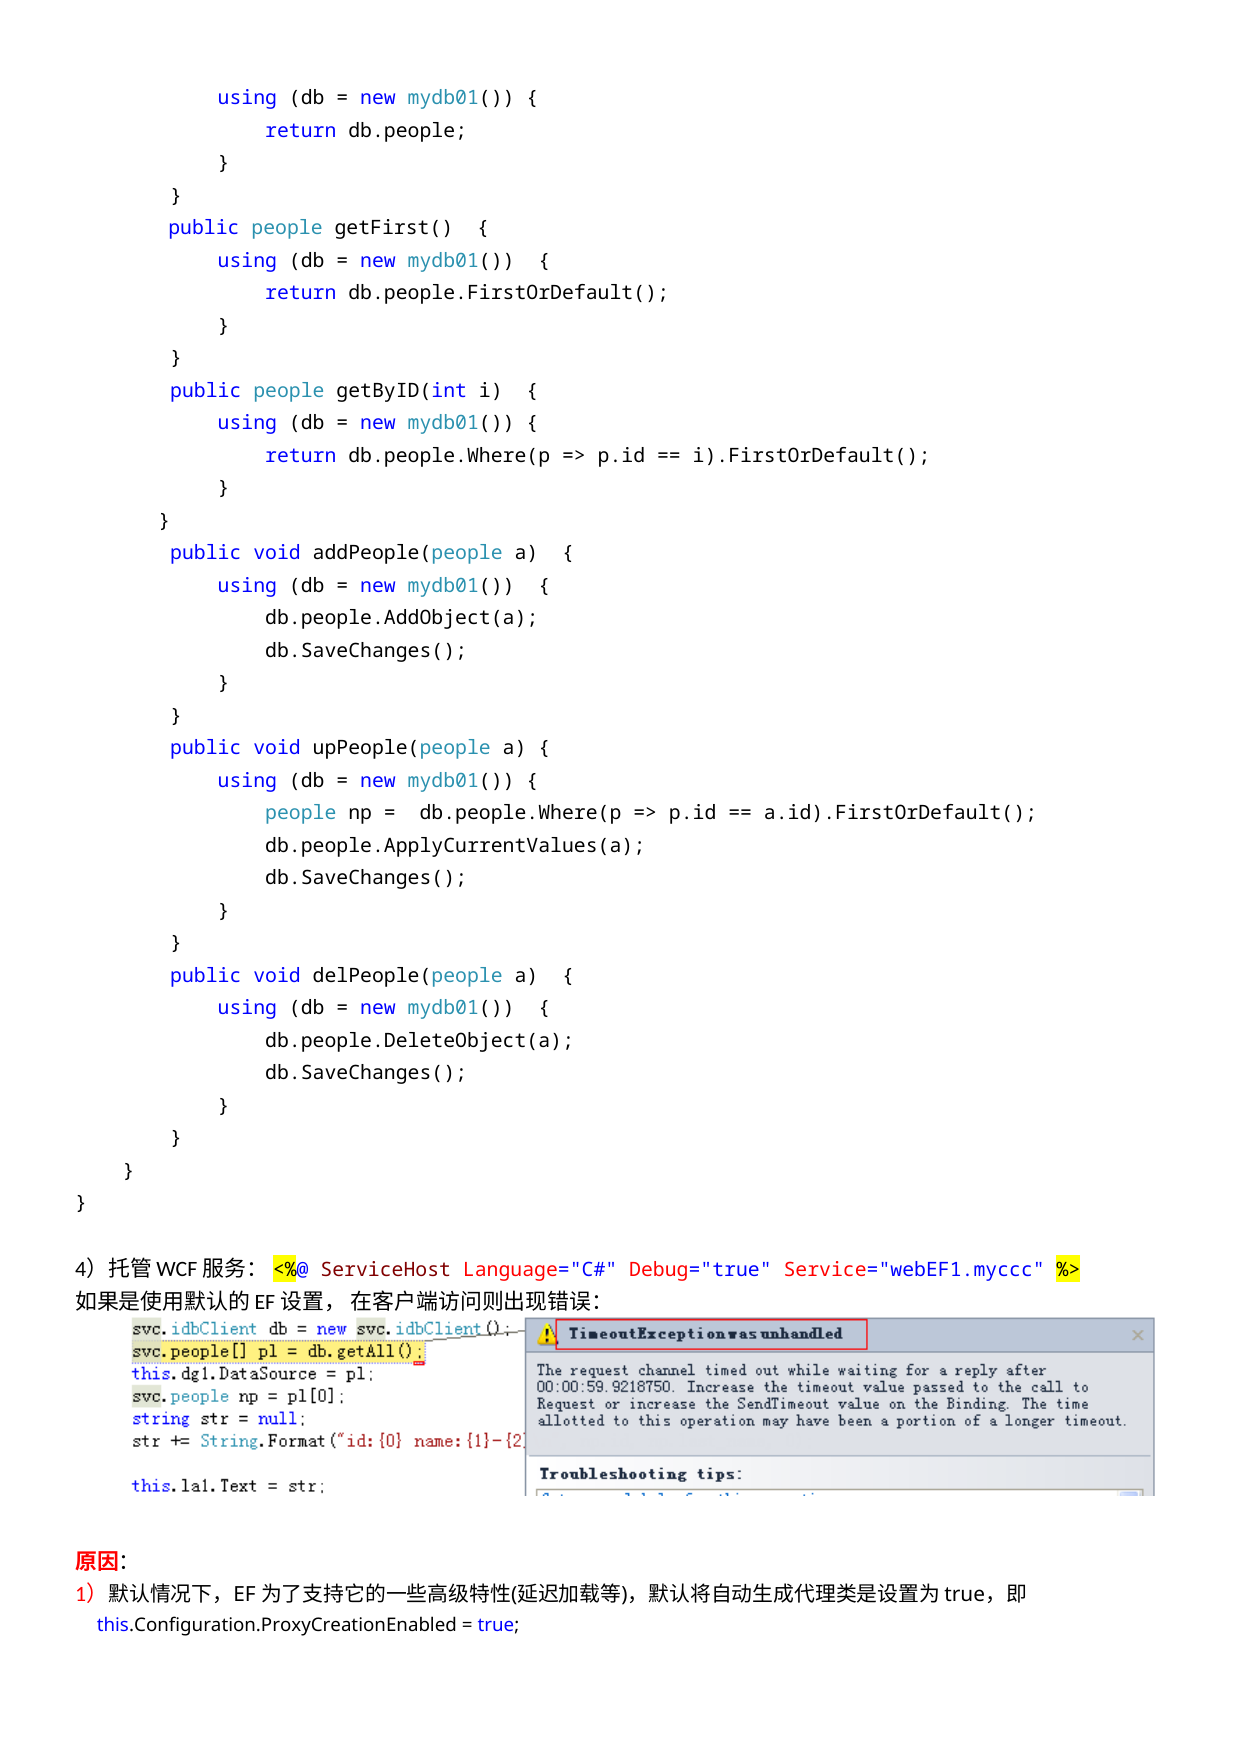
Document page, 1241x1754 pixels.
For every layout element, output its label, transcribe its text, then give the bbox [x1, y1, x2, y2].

text } [75, 1186, 1165, 1218]
text return db.people; [75, 113, 1165, 146]
text return db.people.Where(p => p.id == i).FirstOrDefault(); [75, 438, 1165, 471]
text } [75, 666, 1165, 698]
text using (db = new mydb01()) { [75, 568, 1165, 601]
text public people getByID(int i) { [75, 373, 1165, 406]
text } [75, 341, 1165, 373]
text return db.people.FirstOrDefault(); [75, 276, 1165, 308]
text } [75, 471, 1165, 503]
text db.SaveChanges(); [75, 1056, 1165, 1088]
text db.SaveChanges(); [75, 633, 1165, 666]
text } [75, 1121, 1165, 1153]
text } [75, 503, 1165, 536]
text db.SaveChanges(); [75, 861, 1165, 893]
text db.people.DeleteObject(a); [75, 1023, 1165, 1056]
text using (db = new mydb01()) { [75, 81, 1165, 113]
text using (db = new mydb01()) { [75, 763, 1165, 796]
text using (db = new mydb01()) { [75, 243, 1165, 276]
text } [75, 893, 1165, 926]
picture [75, 1315, 1166, 1496]
text people np = db.people.Where(p => p.id == a.id).FirstOrDefault(); [75, 796, 1165, 828]
text using (db = new mydb01()) { [75, 406, 1165, 438]
text using (db = new mydb01()) { [75, 991, 1165, 1023]
text 1）默认情况下，EF 为了支持它的一些高级特性(延迟加载等)，默认将自动生成代理类是设置为true，即 [75, 1576, 1165, 1608]
text db.people.AddObject(a); [75, 601, 1165, 633]
text db.people.ApplyCurrentValues(a); [75, 828, 1165, 861]
text } [75, 1088, 1165, 1121]
text public void delPeople(people a) { [75, 958, 1165, 991]
text public void addPeople(people a) { [75, 536, 1165, 568]
text 原因： [75, 1543, 1165, 1576]
text } [75, 146, 1165, 178]
text public people getFirst() { [75, 211, 1165, 243]
text } [75, 926, 1165, 958]
text } [75, 698, 1165, 731]
text this.Configuration.ProxyCreationEnabled = true; [75, 1608, 1165, 1641]
text } [75, 308, 1165, 341]
text 4）托管WCF 服务： <%@ ServiceHost Language="C#" Debug="true" Service="webEF1.myccc" %> [75, 1251, 1165, 1283]
text 如果是使用默认的EF 设置， 在客户端访问则出现错误： [75, 1283, 1165, 1315]
text } [75, 178, 1165, 211]
text } [75, 1153, 1165, 1186]
text public void upPeople(people a) { [75, 731, 1165, 763]
